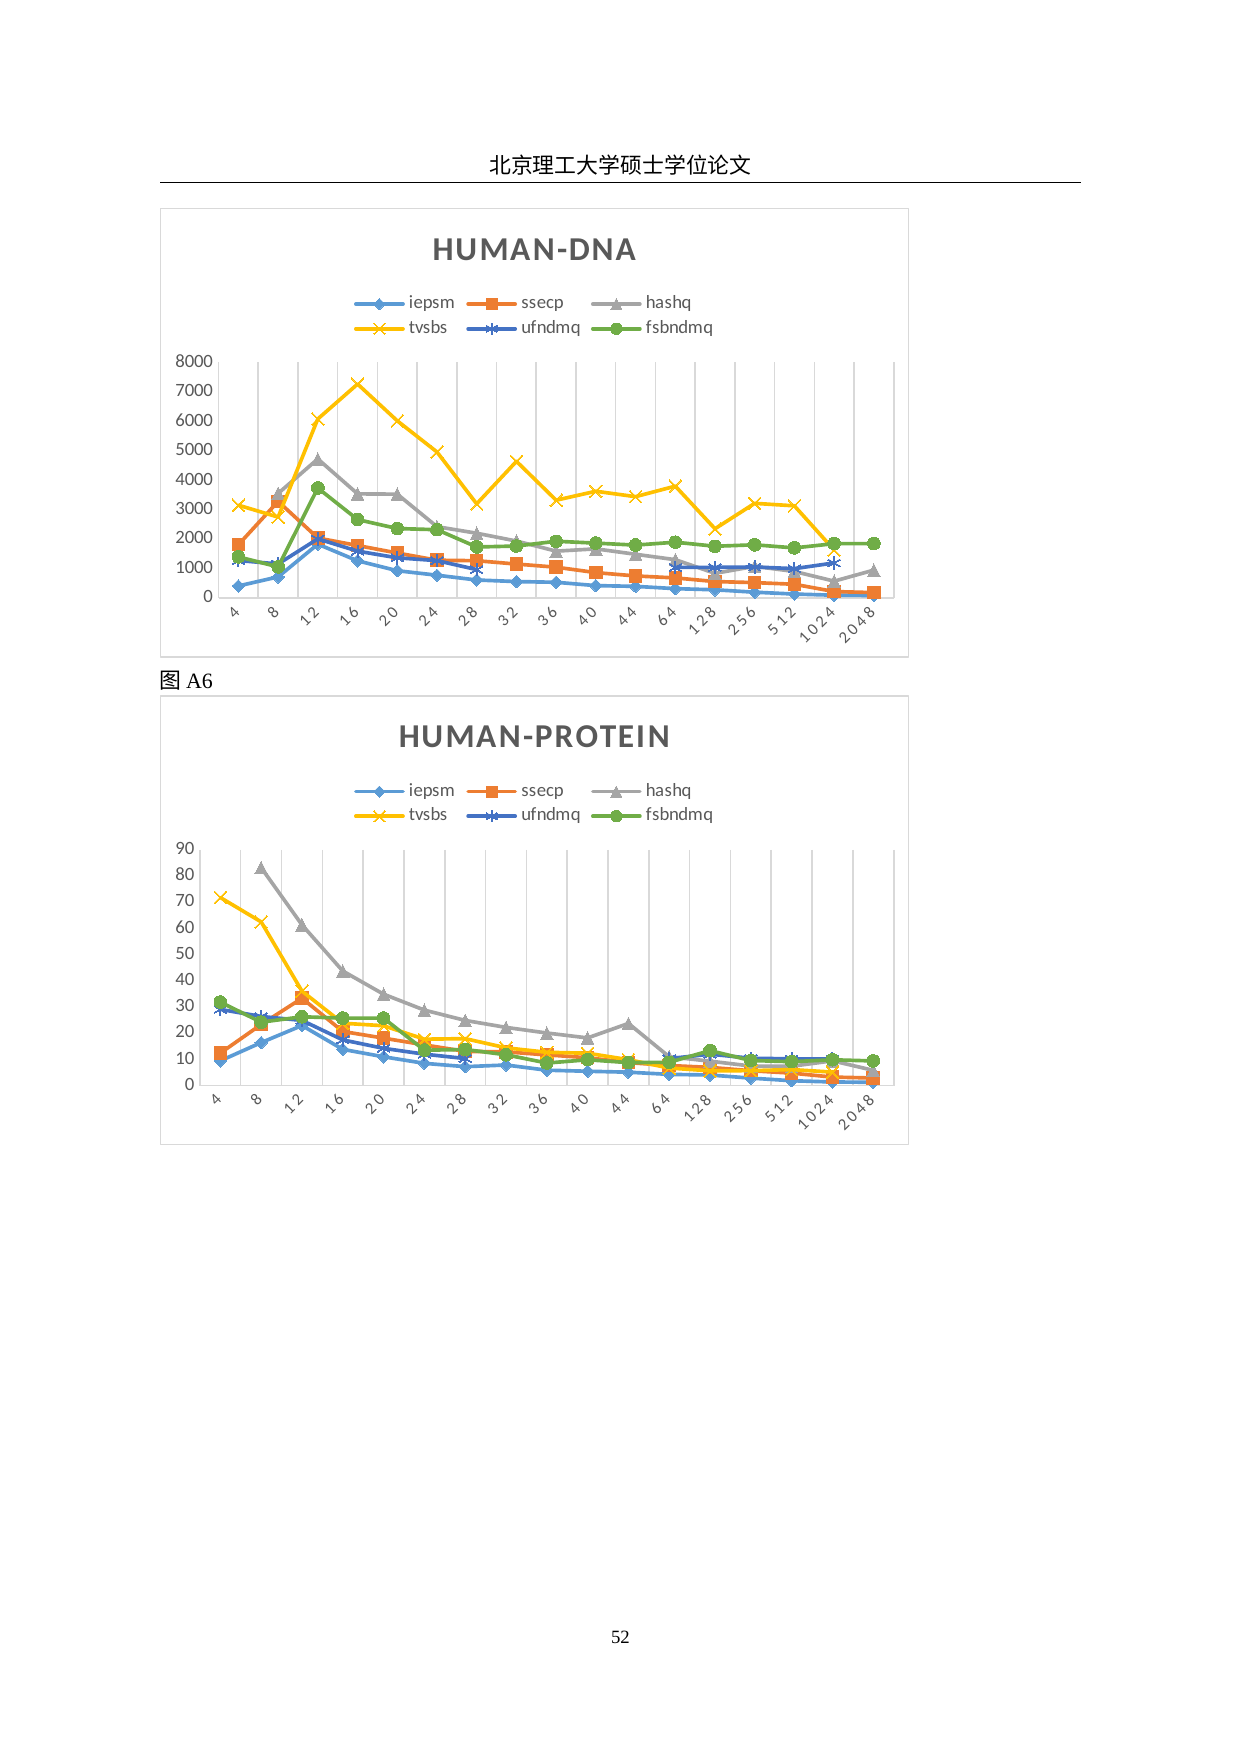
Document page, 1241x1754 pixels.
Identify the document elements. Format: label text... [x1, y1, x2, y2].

text 图A6 [159, 663, 1081, 695]
